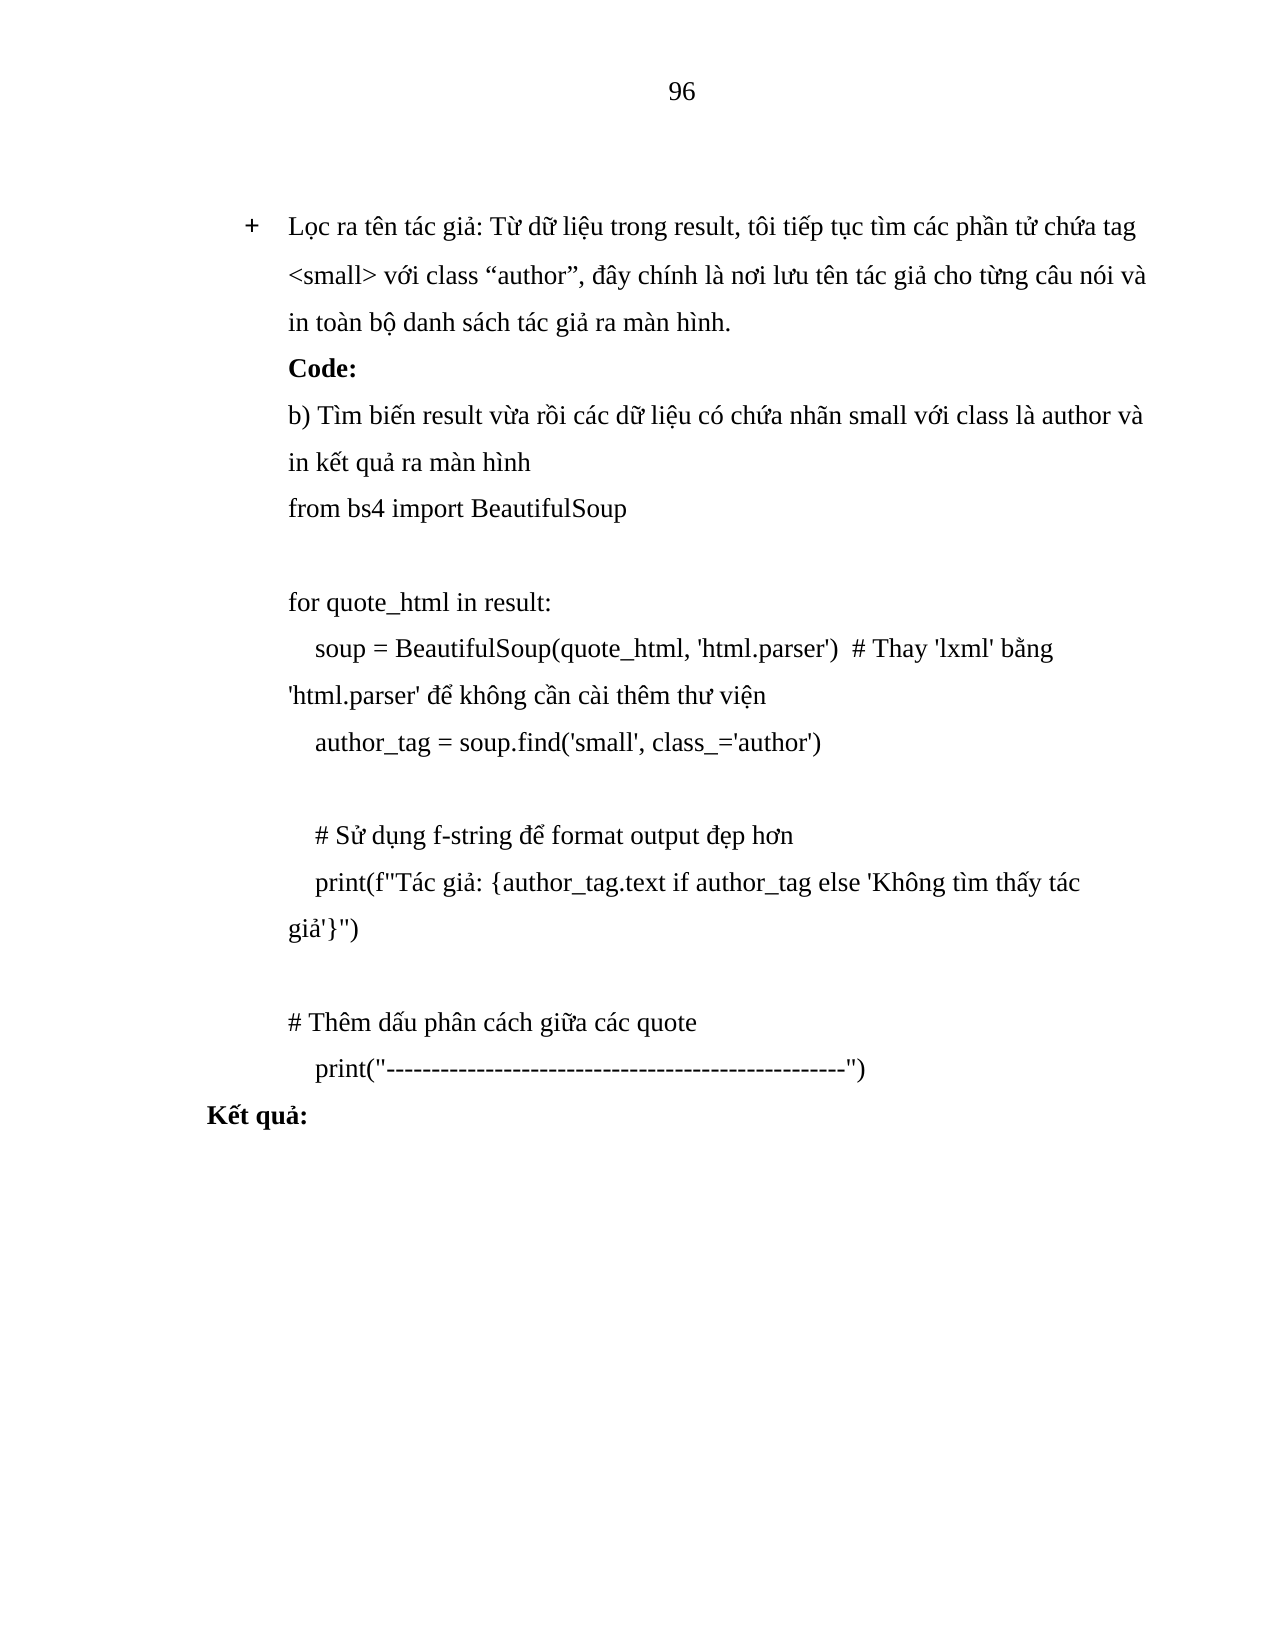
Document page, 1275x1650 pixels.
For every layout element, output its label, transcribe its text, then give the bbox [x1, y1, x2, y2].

text from bs4 import BeautifulSoup [288, 492, 1157, 523]
text soup = BeautifulSoup(quote_html, 'html.parser') # Thay 'lxml' bằng 'html.parser' để không cần cài thêm thư viện [288, 632, 1157, 710]
text # Thêm dấu phân cách giữa các quote [288, 1006, 1157, 1037]
text for quote_html in result: [288, 586, 1157, 617]
text print(f"Tác giả: {author_tag.text if author_tag else 'Không tìm thấy tác giả'}") [288, 866, 1157, 943]
text Kết quả: [207, 1099, 1157, 1130]
text author_tag = soup.find('small', class_='author') [288, 726, 1157, 757]
text b) Tìm biến result vừa rồi các dữ liệu có chứa nhãn small với class là author và in kết quả ra màn hình [288, 399, 1157, 477]
text print("---------------------------------------------------") [288, 1052, 1157, 1083]
list Lọc ra tên tác giả: Từ dữ liệu trong result, tôi tiếp tục tìm các phần tử chứa tag <small> với class “author”, đây chính là nơi lưu tên tác giả cho từng câu nói và in toàn bộ danh sách tác giả ra màn hình. [244, 207, 1157, 337]
text Code: [288, 352, 1157, 383]
text # Sử dụng f-string để format output đẹp hơn [288, 819, 1157, 850]
